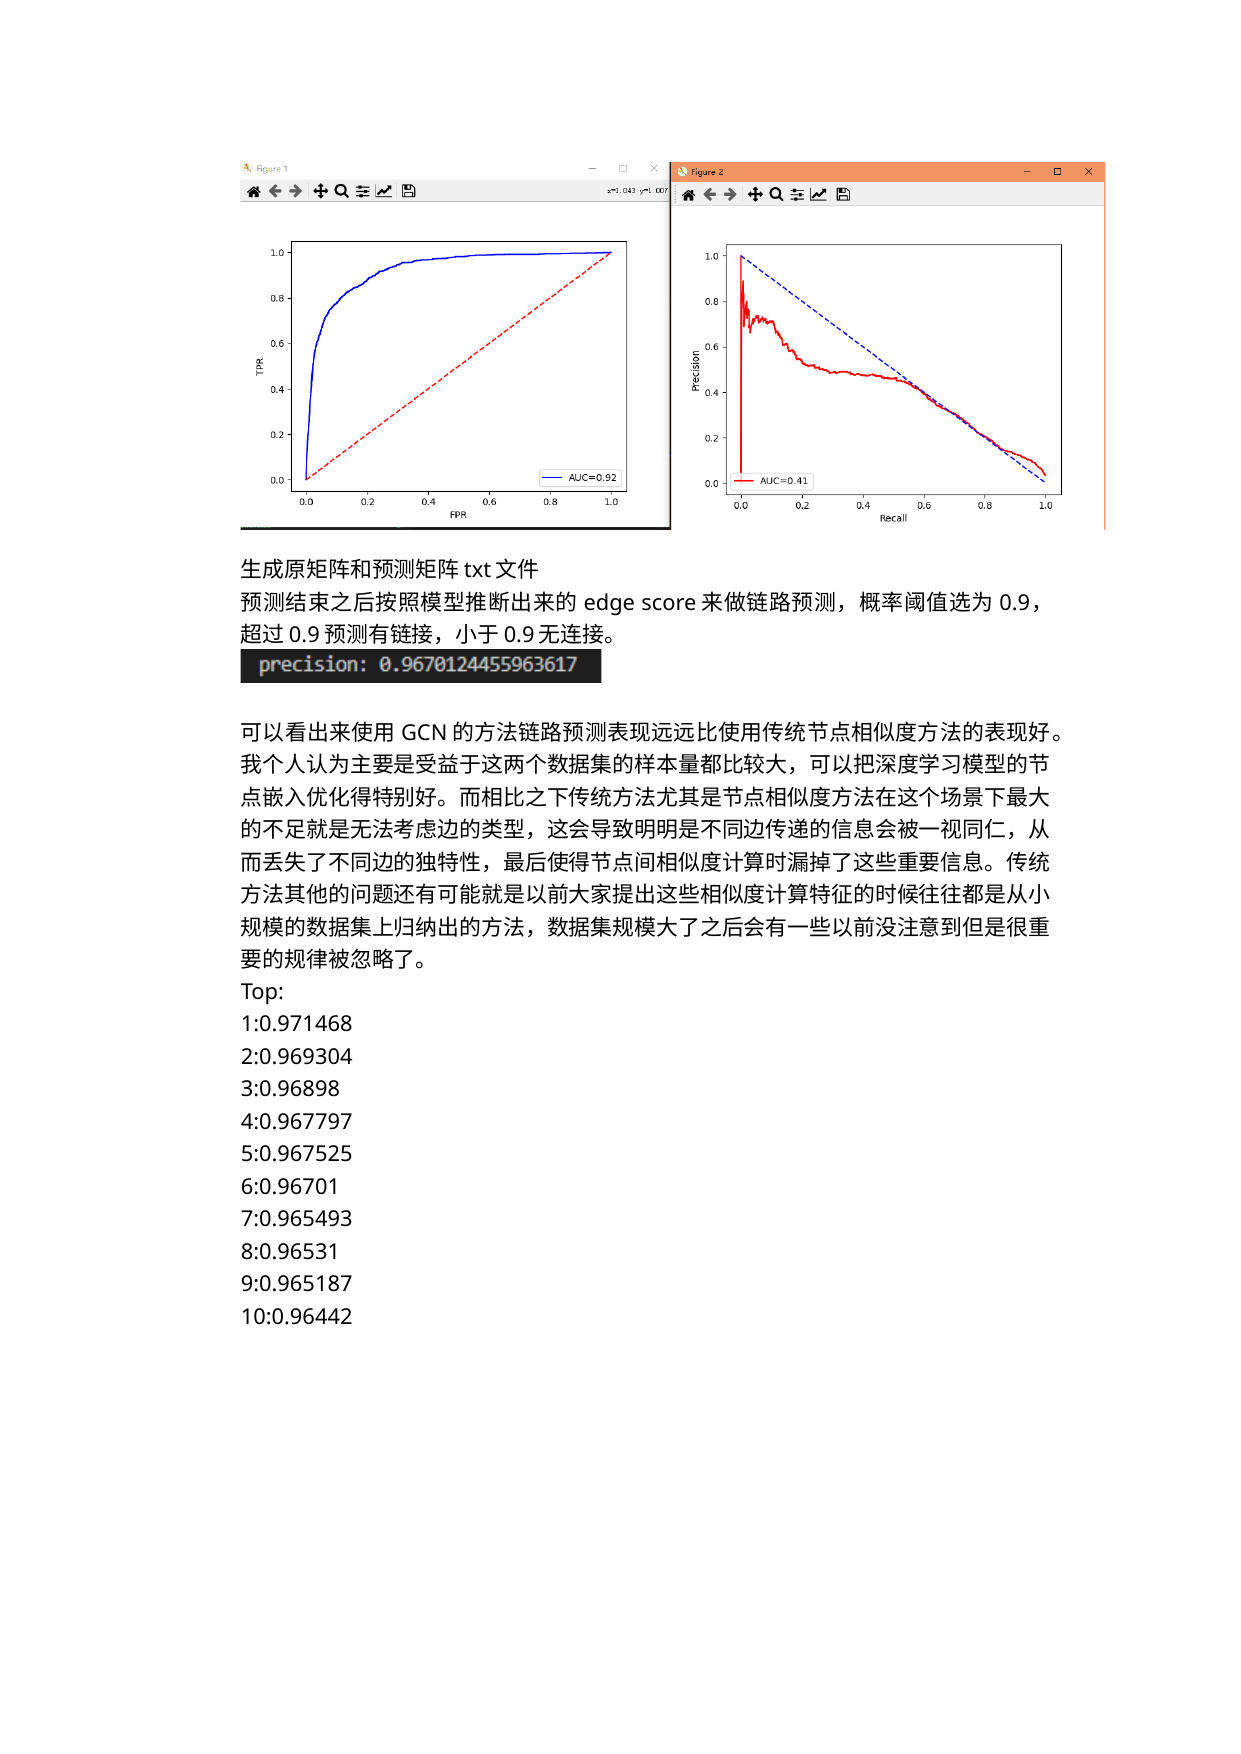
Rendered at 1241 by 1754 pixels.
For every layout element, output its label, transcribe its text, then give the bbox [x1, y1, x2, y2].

list 可以看出来使用GCN的方法链路预测表现远远比使用传统节点相似度方法的表现好。我个人认为主要是受益于这两个数据集的样本量都比较大，可以把深度学习模型的节点嵌入优化得特别好。而相比之下传统方法尤其是节点相似度方法在这个场景下最大的不足就是无法考虑边的类型，这会导致明明是不同边传递的信息会被一视同仁，从而丢失了不同边的独特性，最后使得节点间相似度计算时漏掉了这些重要信息。传统方法其他的问题还有可能就是以前大家提出这些相似度计算特征的时候往往都是从小规模的数据集上归纳出的方法，数据集规模大了之后会有一些以前没注意到但是很重要的规律被忽略了。 [241, 714, 1053, 974]
list Top: [241, 974, 1053, 1007]
list 2:0.969304 [241, 1039, 1053, 1072]
list 生成原矩阵和预测矩阵txt文件 [241, 552, 1053, 584]
picture [240, 162, 1106, 530]
list 6:0.96701 [241, 1169, 1053, 1202]
list 5:0.967525 [241, 1137, 1053, 1169]
picture [240, 649, 602, 683]
list 预测结束之后按照模型推断出来的edge score来做链路预测，概率阈值选为0.9，超过0.9预测有链接，小于0.9无连接。 [241, 584, 1053, 649]
list 3:0.96898 [241, 1072, 1053, 1104]
list 1:0.971468 [241, 1007, 1053, 1039]
list 7:0.965493 [241, 1202, 1053, 1234]
list 4:0.967797 [241, 1104, 1053, 1137]
list 8:0.96531 [241, 1234, 1053, 1267]
list 10:0.96442 [241, 1299, 1053, 1332]
list 9:0.965187 [241, 1267, 1053, 1299]
